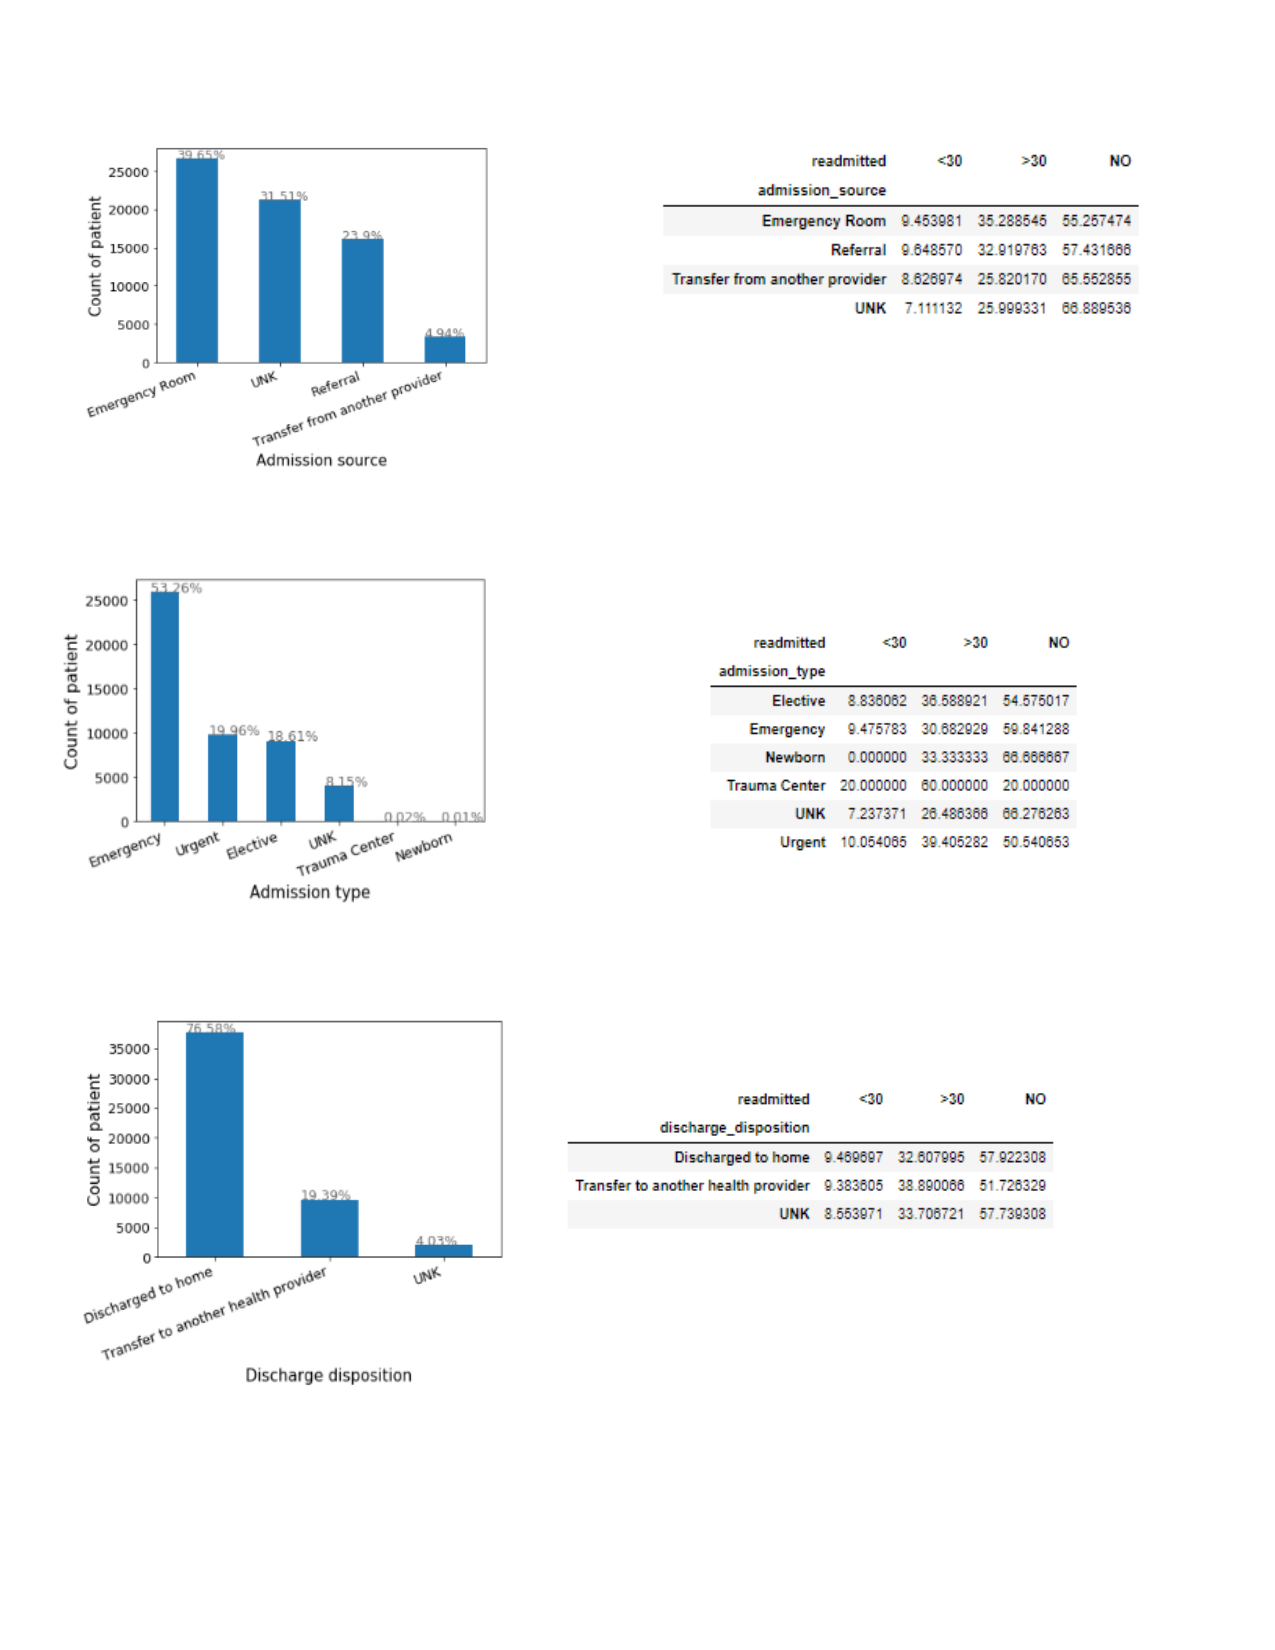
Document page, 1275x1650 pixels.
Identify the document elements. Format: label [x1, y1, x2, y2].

picture [657, 139, 1152, 343]
picture [703, 623, 1091, 871]
picture [565, 1070, 1066, 1246]
picture [71, 1011, 514, 1388]
picture [50, 576, 497, 907]
picture [71, 139, 497, 473]
